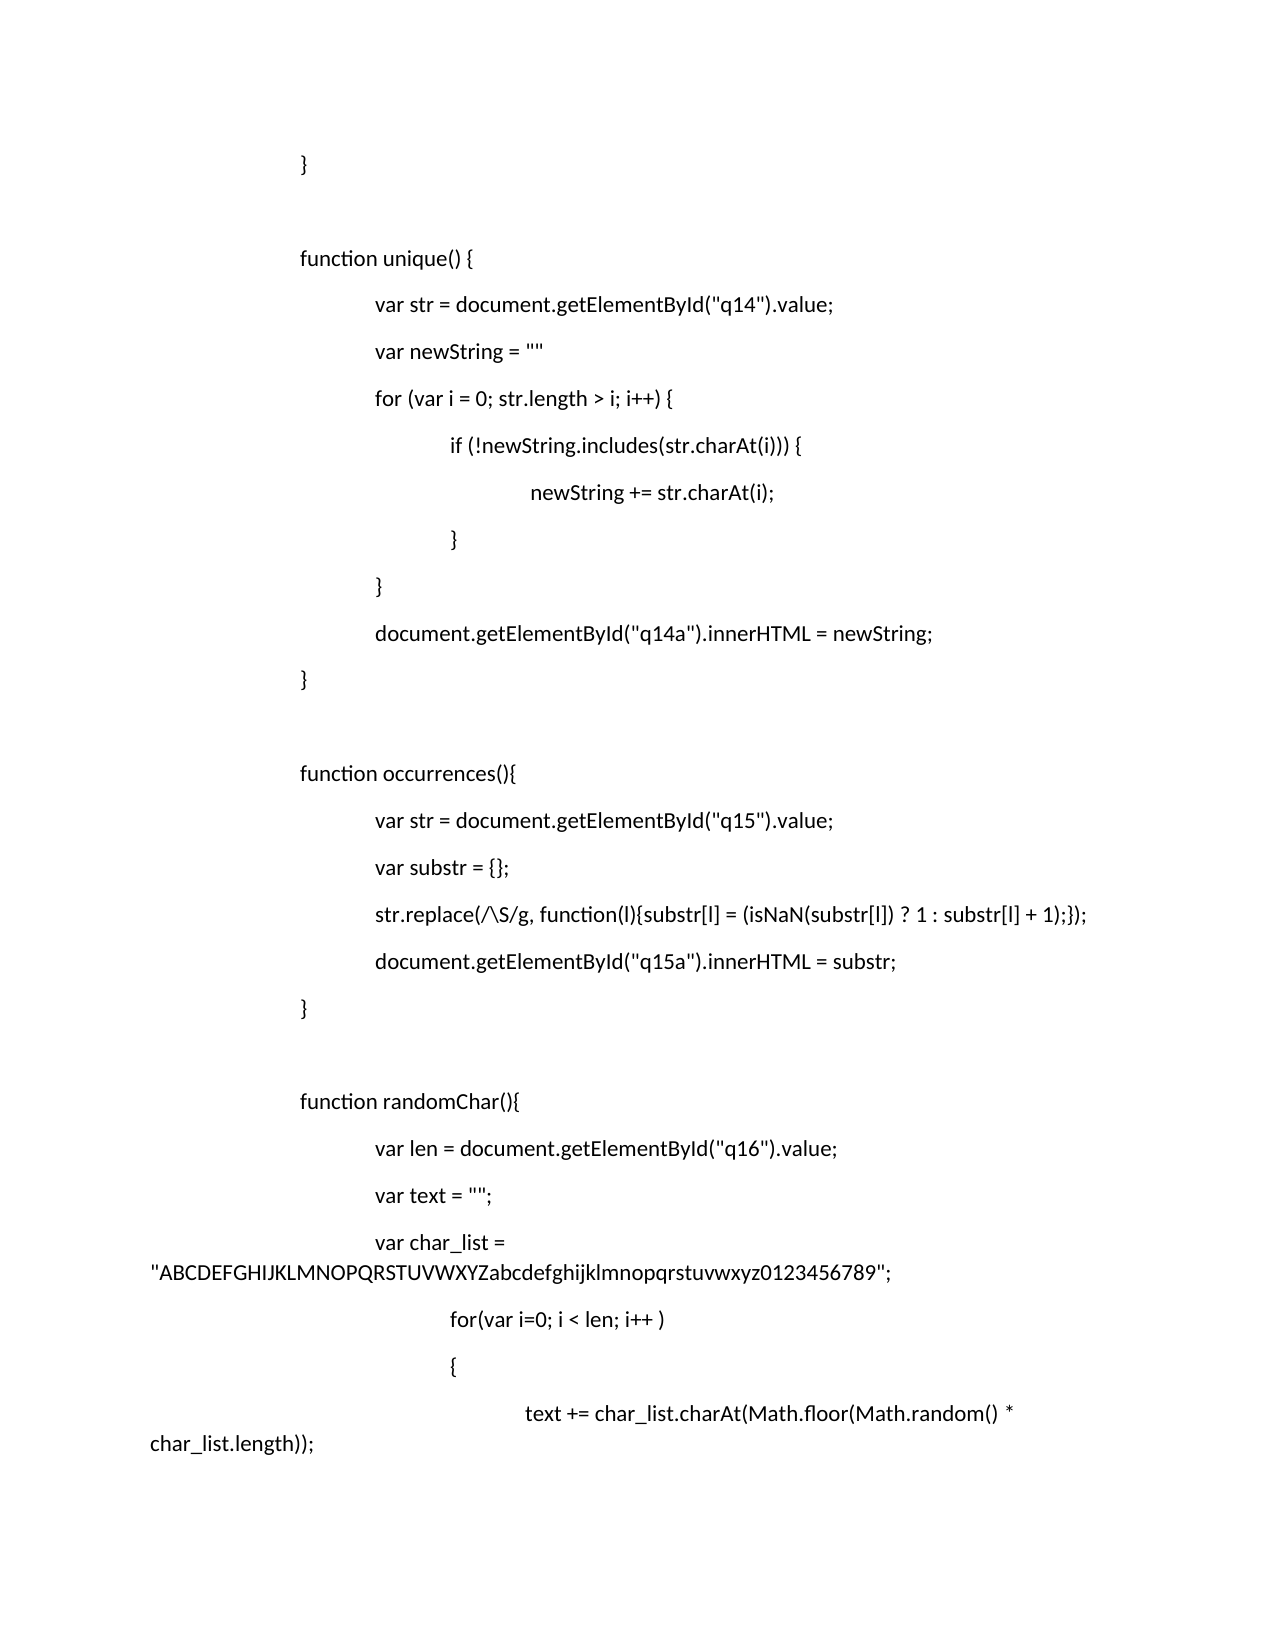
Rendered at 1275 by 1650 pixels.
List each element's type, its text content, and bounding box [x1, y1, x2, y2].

text var char_list = "ABCDEFGHIJKLMNOPQRSTUVWXYZabcdefghijklmnopqrstuvwxyz0123456789"; [150, 1228, 1125, 1286]
text function unique() { [150, 244, 1125, 272]
text var str = document.getElementById("q14").value; [150, 291, 1125, 319]
text var text = ""; [150, 1181, 1125, 1209]
text { [150, 1352, 1125, 1380]
text function randomChar(){ [150, 1087, 1125, 1116]
text var newString = "" [150, 337, 1125, 366]
text } [150, 525, 1125, 553]
text str.replace(/\S/g, function(l){substr[l] = (isNaN(substr[l]) ? 1 : substr[l] + 1);}); [150, 900, 1125, 928]
text var len = document.getElementById("q16").value; [150, 1134, 1125, 1162]
text var substr = {}; [150, 853, 1125, 881]
text } [150, 572, 1125, 600]
text for(var i=0; i < len; i++ ) [150, 1305, 1125, 1333]
text } [150, 994, 1125, 1022]
text document.getElementById("q15a").innerHTML = substr; [150, 947, 1125, 975]
text newString += str.charAt(i); [150, 478, 1125, 506]
text var str = document.getElementById("q15").value; [150, 806, 1125, 834]
text if (!newString.includes(str.charAt(i))) { [150, 431, 1125, 459]
text } [150, 150, 1125, 178]
text text += char_list.charAt(Math.floor(Math.random() * char_list.length)); [150, 1399, 1125, 1457]
text function occurrences(){ [150, 759, 1125, 787]
text } [150, 666, 1125, 694]
text for (var i = 0; str.length > i; i++) { [150, 384, 1125, 412]
text document.getElementById("q14a").innerHTML = newString; [150, 619, 1125, 647]
